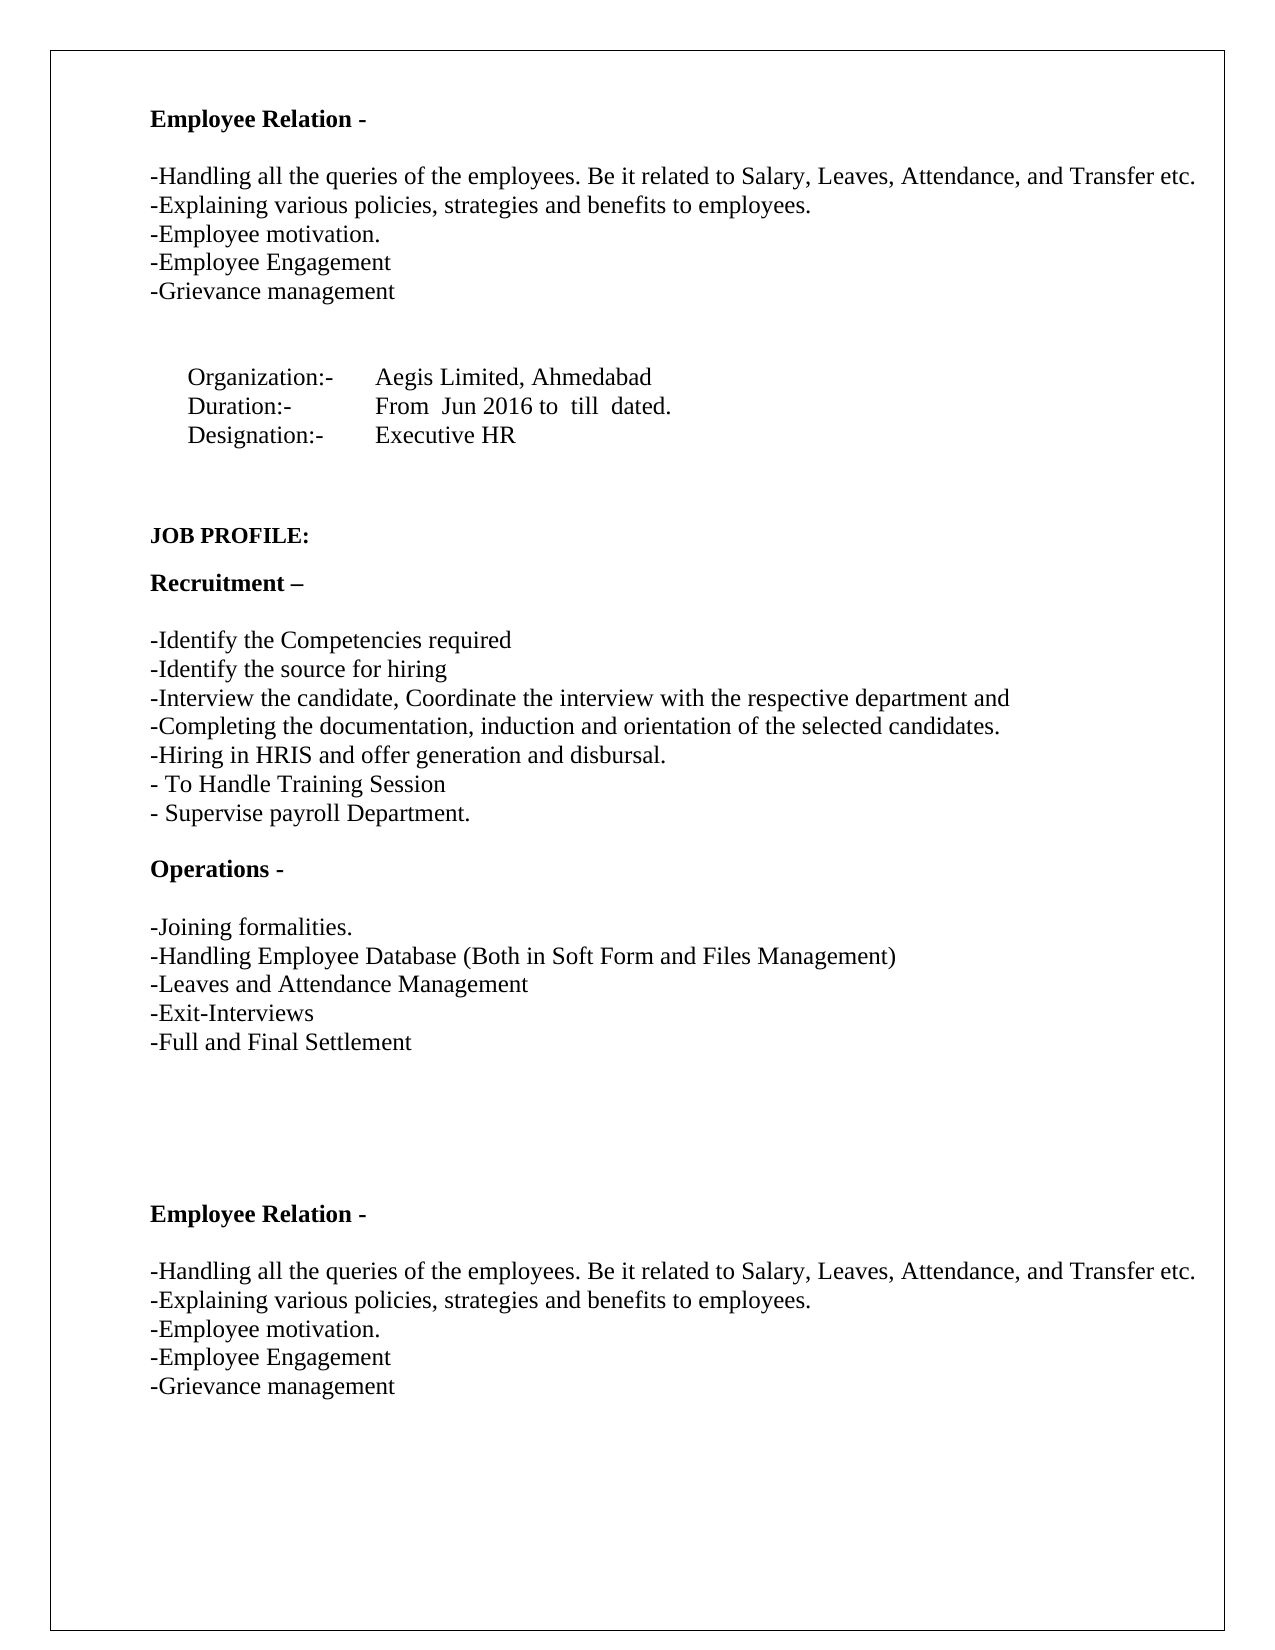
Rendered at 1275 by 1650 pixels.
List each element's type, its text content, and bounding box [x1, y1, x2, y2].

subtitle JOB PROFILE: [60, 523, 1200, 549]
text -Hiring in HRIS and offer generation and disbursal. [150, 740, 1200, 769]
list Organization:- Aegis Limited, Ahmedabad [187, 362, 1200, 391]
list Designation:- Executive HR [187, 420, 1200, 449]
text Employee Relation - -Handling all the queries of the employees. Be it related to Salary, Leaves, Attendance, and Transfer etc. -Explaining various policies, strategies and benefits to employees. -Employee motivation. [150, 1199, 1200, 1342]
text -Grievance management [103, 276, 1200, 305]
text Recruitment – [103, 568, 1200, 596]
text -Employee Engagement [103, 247, 1200, 276]
text - To Handle Training Session [150, 769, 1200, 798]
text -Identify the source for hiring [150, 654, 1200, 683]
text -Identify the Competencies required [150, 625, 1200, 654]
text -Employee Engagement [103, 1342, 1200, 1371]
text -Completing the documentation, induction and orientation of the selected candidates. [150, 711, 1200, 740]
text Operations - -Joining formalities. -Handling Employee Database (Both in Soft Form and Files Management) -Leaves and Attendance Management -Exit-Interviews -Full and Final Settlement [150, 854, 1200, 1084]
text -Grievance management [103, 1371, 1200, 1400]
text Employee Relation - -Handling all the queries of the employees. Be it related to Salary, Leaves, Attendance, and Transfer etc. -Explaining various policies, strategies and benefits to employees. -Employee motivation. [150, 104, 1200, 247]
text -Interview the candidate, Coordinate the interview with the respective department and [150, 683, 1200, 711]
text - Supervise payroll Department. [150, 798, 1200, 854]
list Duration:- From Jun 2016 to till dated. [187, 391, 1200, 420]
